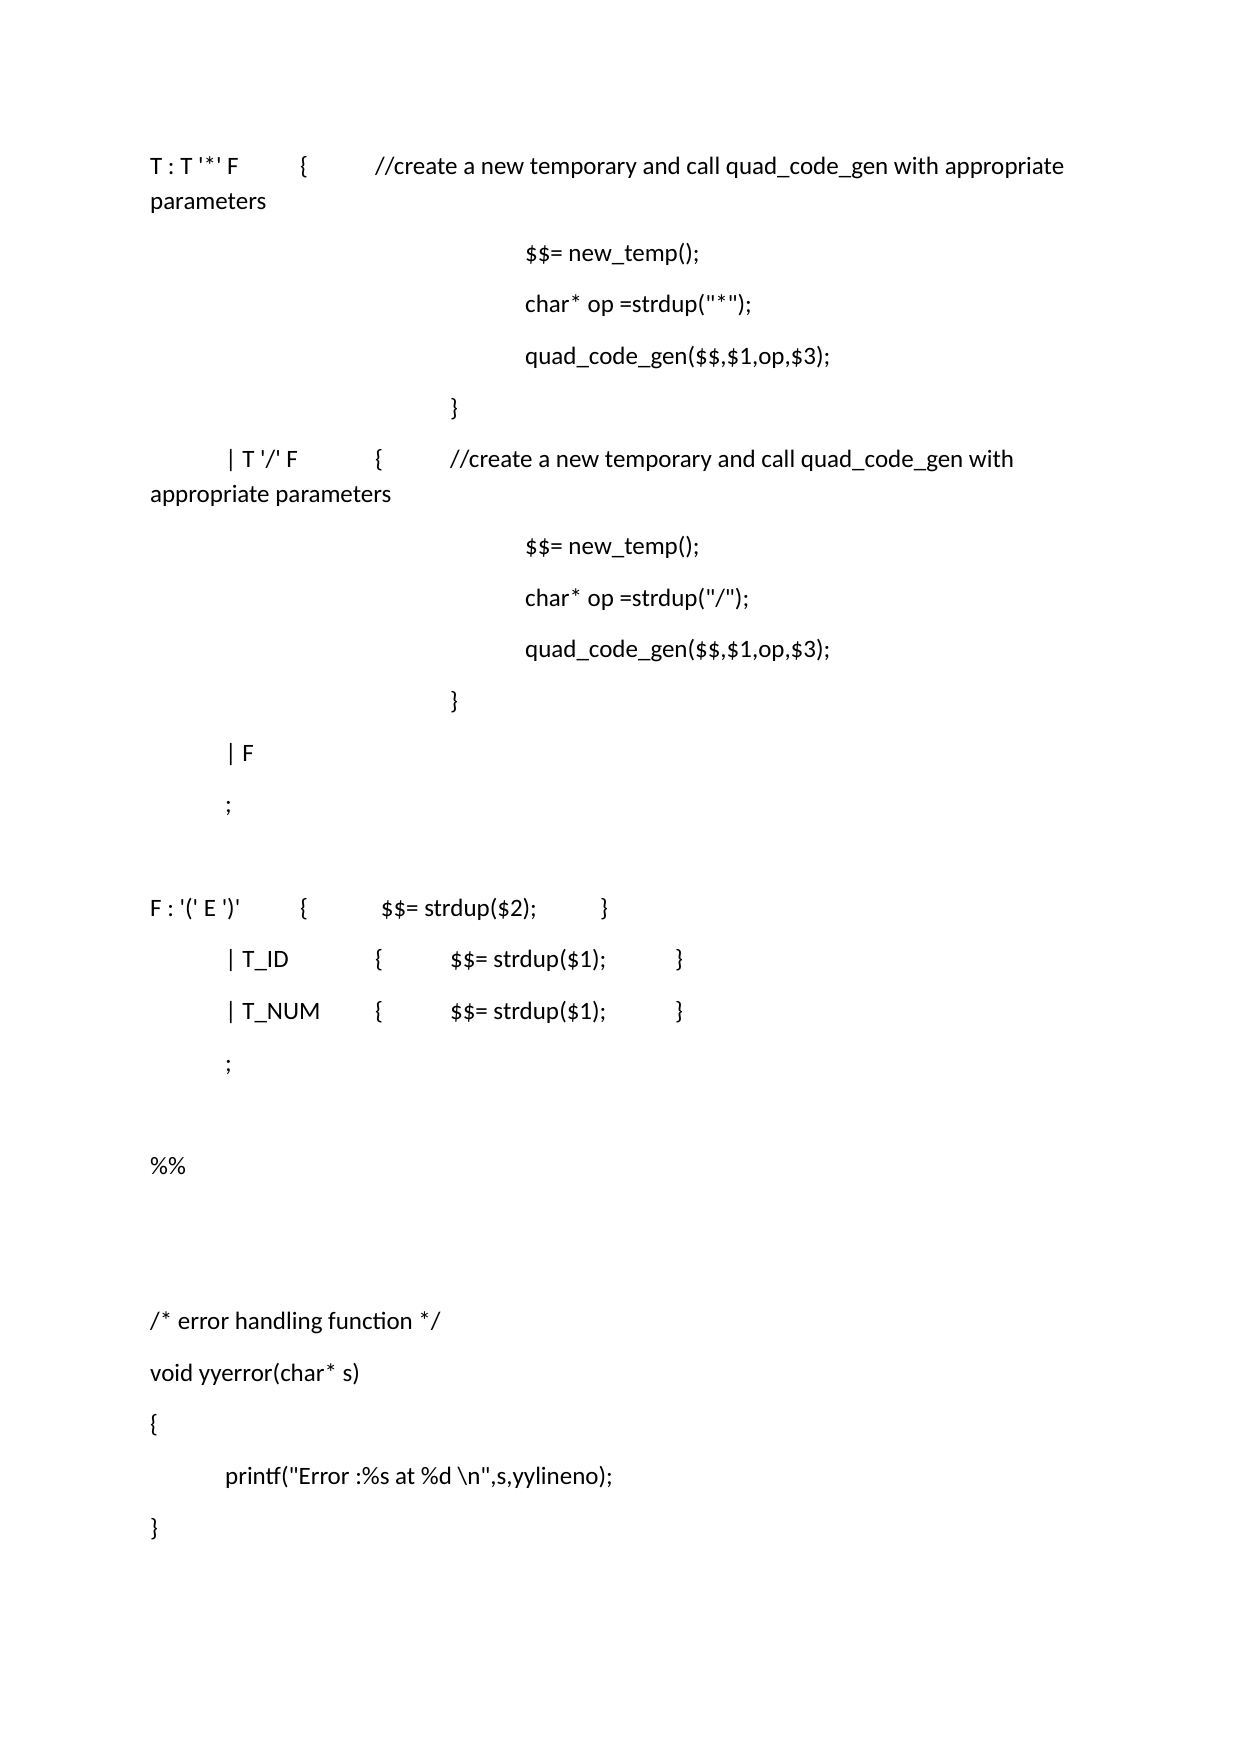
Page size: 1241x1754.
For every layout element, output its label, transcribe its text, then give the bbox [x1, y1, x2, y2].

text $$= new_temp(); [150, 530, 1090, 561]
text T : T '*' F { //create a new temporary and call quad_code_gen with appropriate parameters [150, 150, 1090, 216]
text { [150, 1408, 1090, 1439]
text | T_NUM { $$= strdup($1); } [150, 995, 1090, 1026]
text printf("Error :%s at %d \n",s,yylineno); [150, 1460, 1090, 1491]
text } [150, 1512, 1090, 1542]
text quad_code_gen($$,$1,op,$3); [150, 340, 1090, 371]
text char* op =strdup("/"); [150, 582, 1090, 612]
text void yyerror(char* s) [150, 1357, 1090, 1387]
text } [150, 392, 1090, 422]
text | F [150, 737, 1090, 767]
text } [150, 685, 1090, 716]
text $$= new_temp(); [150, 237, 1090, 267]
text F : '(' E ')' { $$= strdup($2); } [150, 892, 1090, 922]
text /* error handling function */ [150, 1305, 1090, 1336]
text ; [150, 1047, 1090, 1077]
text quad_code_gen($$,$1,op,$3); [150, 633, 1090, 664]
text %% [150, 1150, 1090, 1181]
text ; [150, 788, 1090, 819]
text | T_ID { $$= strdup($1); } [150, 943, 1090, 974]
text char* op =strdup("*"); [150, 288, 1090, 319]
text | T '/' F { //create a new temporary and call quad_code_gen with appropriate parameters [150, 443, 1090, 509]
